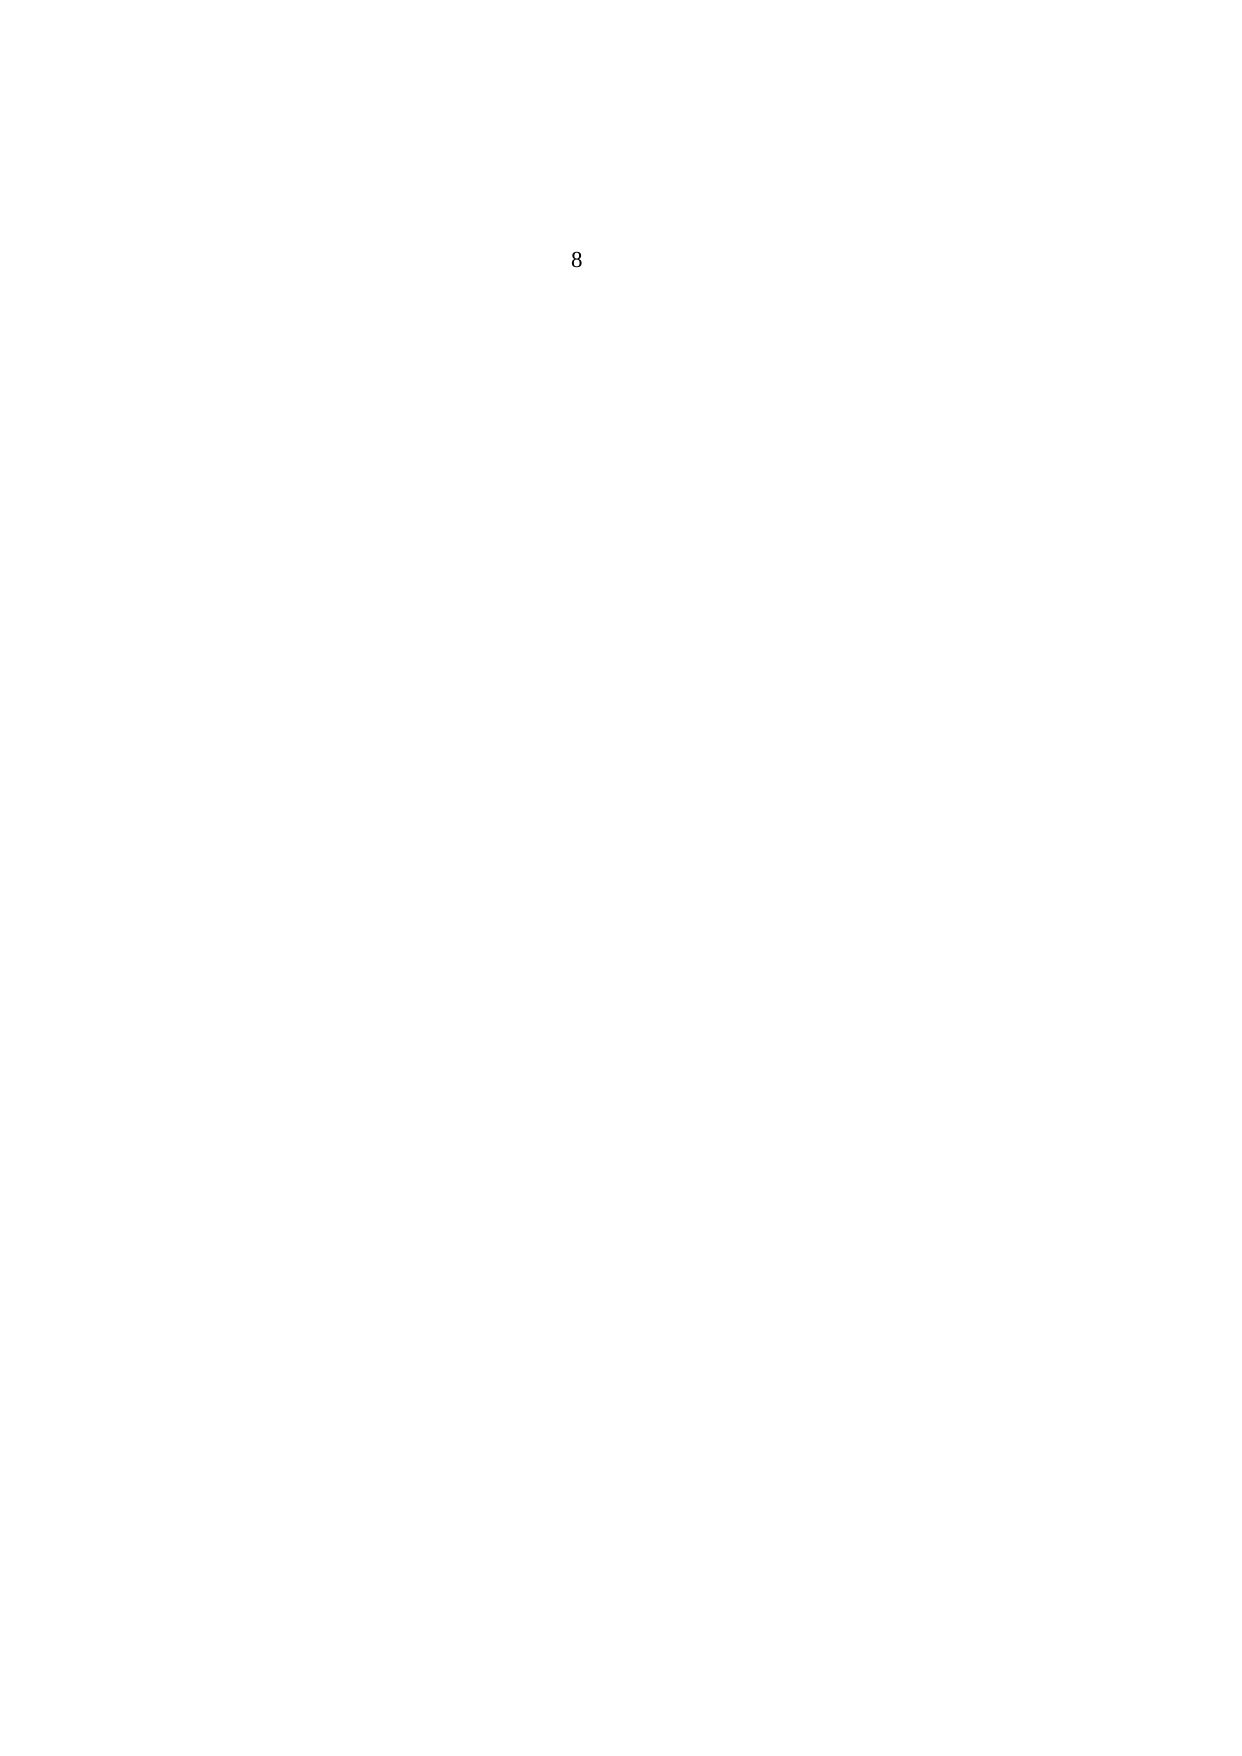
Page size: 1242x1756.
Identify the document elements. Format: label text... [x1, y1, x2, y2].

text 8 [571, 246, 1156, 272]
